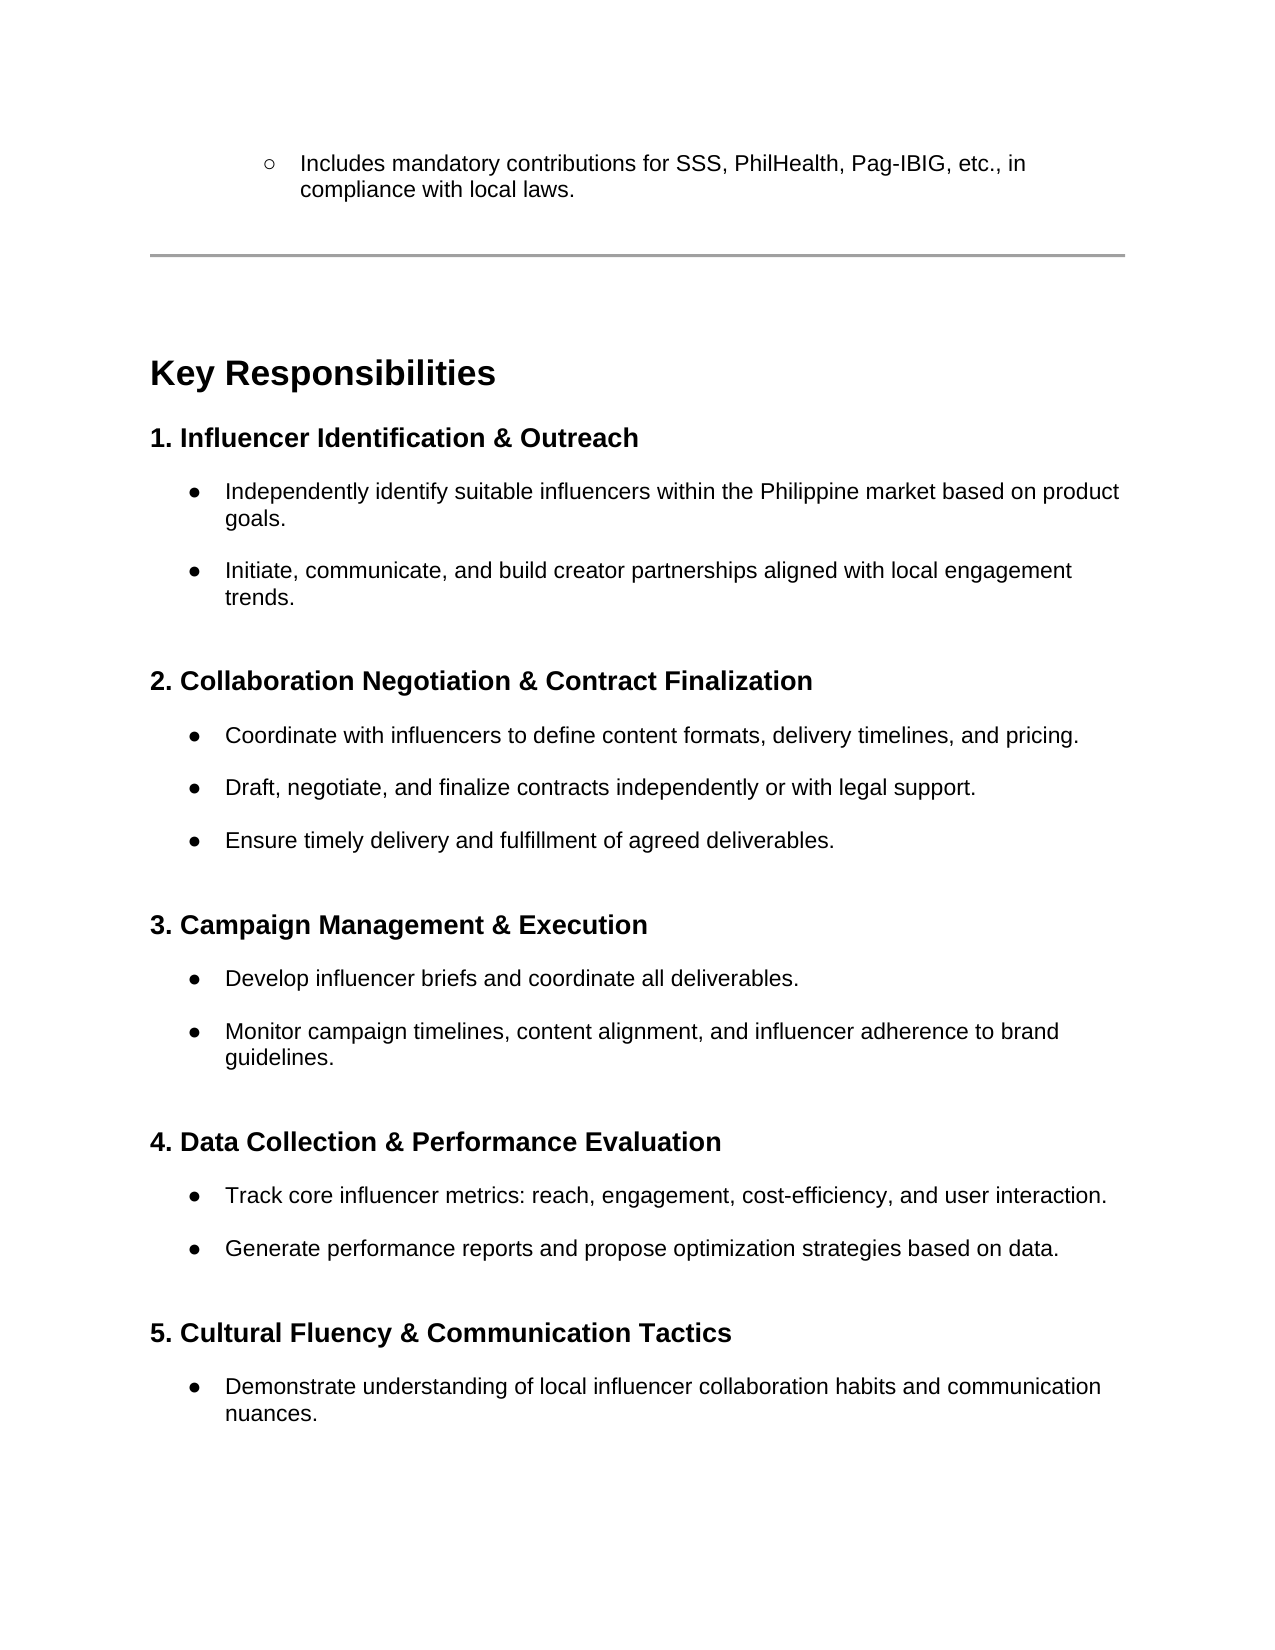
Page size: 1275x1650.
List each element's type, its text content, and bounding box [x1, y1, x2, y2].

list Initiate, communicate, and build creator partnerships aligned with local engagement trends. [187, 557, 1125, 636]
subtitle 1. Influencer Identification & Outreach [150, 422, 1125, 453]
list Monitor campaign timelines, content alignment, and influencer adherence to brand guidelines. [187, 1018, 1125, 1097]
list Generate performance reports and propose optimization strategies based on data. [187, 1235, 1125, 1288]
list Ensure timely delivery and fulfillment of agreed deliverables. [187, 827, 1125, 880]
subtitle 2. Collaboration Negotiation & Contract Finalization [150, 665, 1125, 697]
list Includes mandatory contributions for SSS, PhilHealth, Pag-IBIG, etc., in compliance with local laws. [262, 150, 1125, 229]
list Coordinate with influencers to define content formats, delivery timelines, and pricing. [187, 722, 1125, 774]
subtitle 3. Campaign Management & Execution [150, 909, 1125, 940]
subtitle Key Responsibilities [150, 352, 1125, 393]
list Demonstrate understanding of local influencer collaboration habits and communication nuances. [187, 1373, 1125, 1452]
subtitle 5. Cultural Fluency & Communication Tactics [150, 1317, 1125, 1348]
list Develop influencer briefs and coordinate all deliverables. [187, 965, 1125, 1018]
list Independently identify suitable influencers within the Philippine market based on product goals. [187, 478, 1125, 557]
subtitle 4. Data Collection & Performance Evaluation [150, 1126, 1125, 1157]
list Draft, negotiate, and finalize contracts independently or with legal support. [187, 774, 1125, 827]
list Track core influencer metrics: reach, engagement, cost-efficiency, and user interaction. [187, 1182, 1125, 1235]
